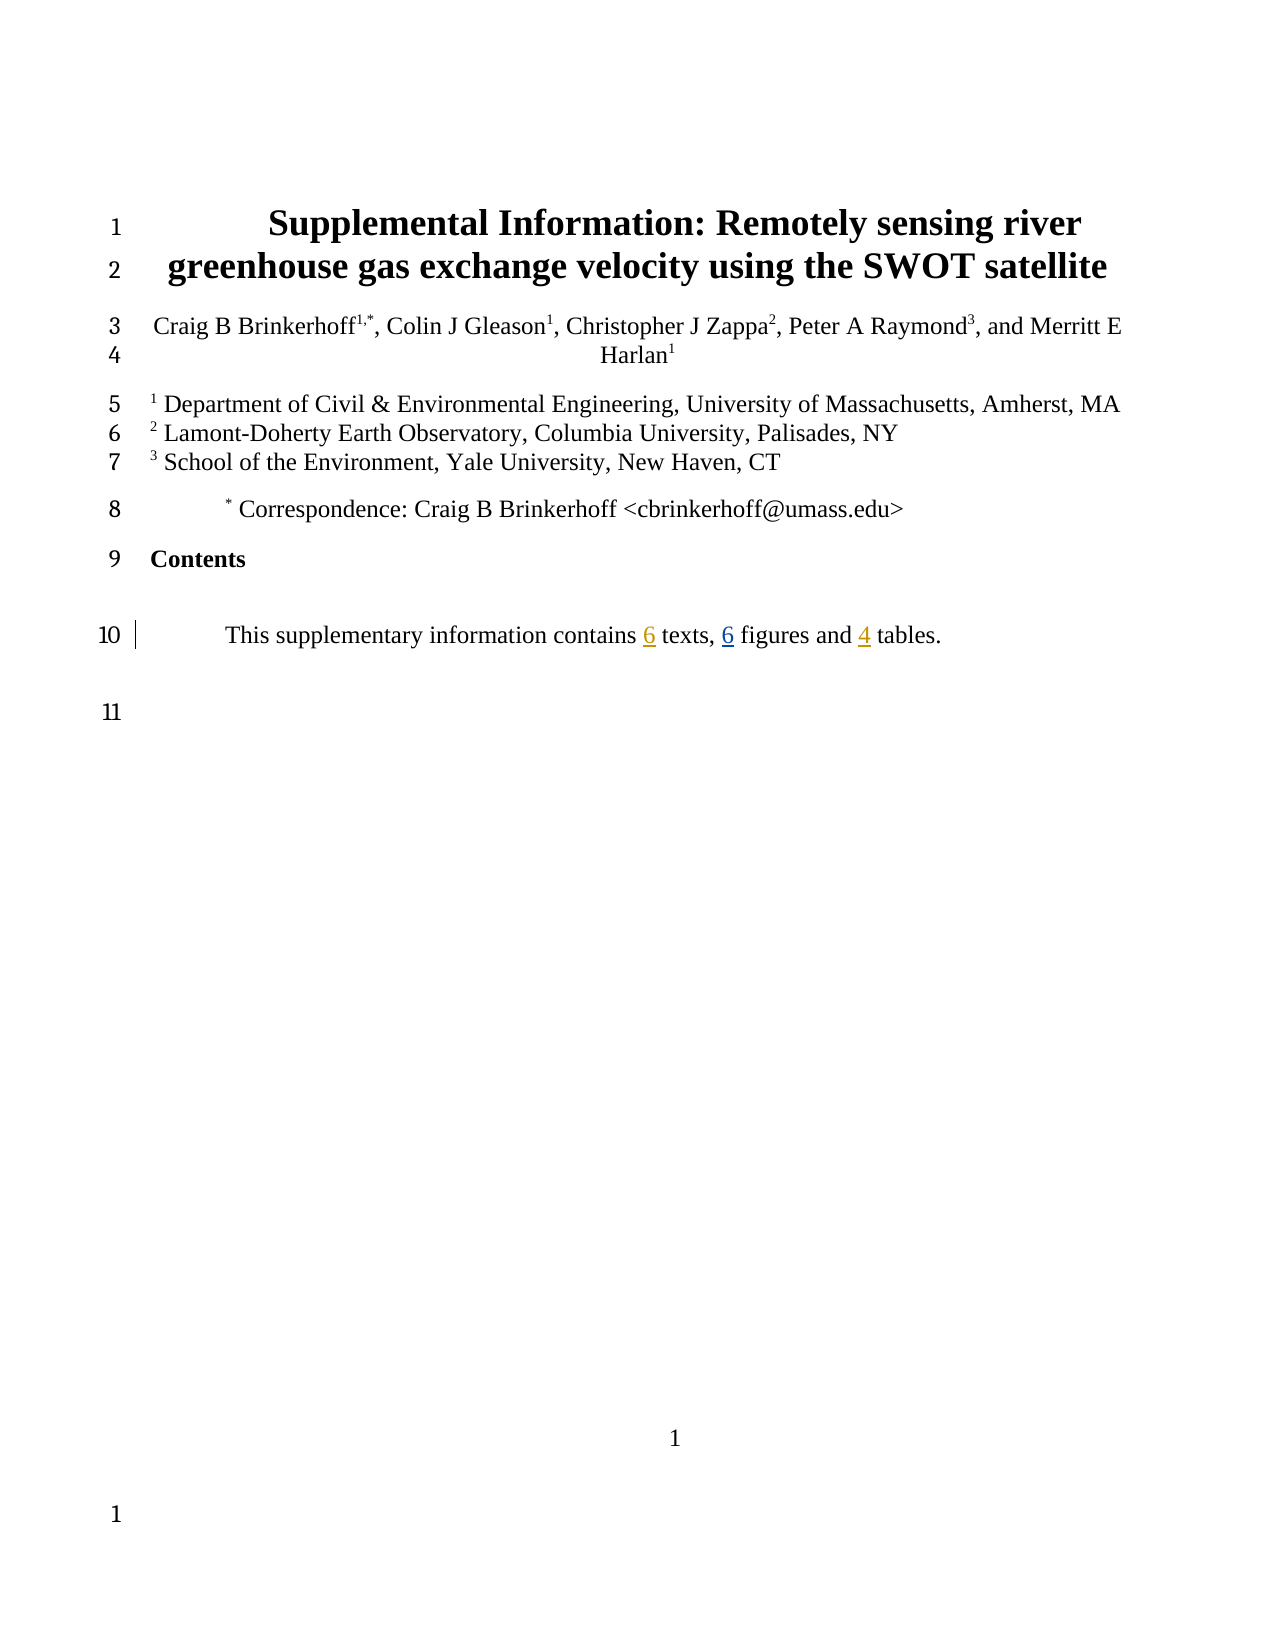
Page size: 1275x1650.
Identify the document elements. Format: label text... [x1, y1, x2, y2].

text Craig B Brinkerhoff1,*, Colin J Gleason1, Christopher J Zappa2, Peter A Raymond3, and Merritt E Harlan1 [150, 311, 1125, 369]
text * Correspondence: Craig B Brinkerhoff <> [150, 494, 1125, 523]
text 1 Department of Civil & Environmental Engineering, University of Massachusetts, Amherst, MA 2 Lamont-Doherty Earth Observatory, Columbia University, Palisades, NY 3 School of the Environment, Yale University, New Haven, CT [150, 389, 1125, 476]
subtitle Contents [150, 544, 1125, 573]
text This supplementary information contains texts, figures and tables. [150, 620, 1125, 649]
title Supplemental Information: Remotely sensing river greenhouse gas exchange velocity using the SWOT satellite [150, 200, 1125, 286]
